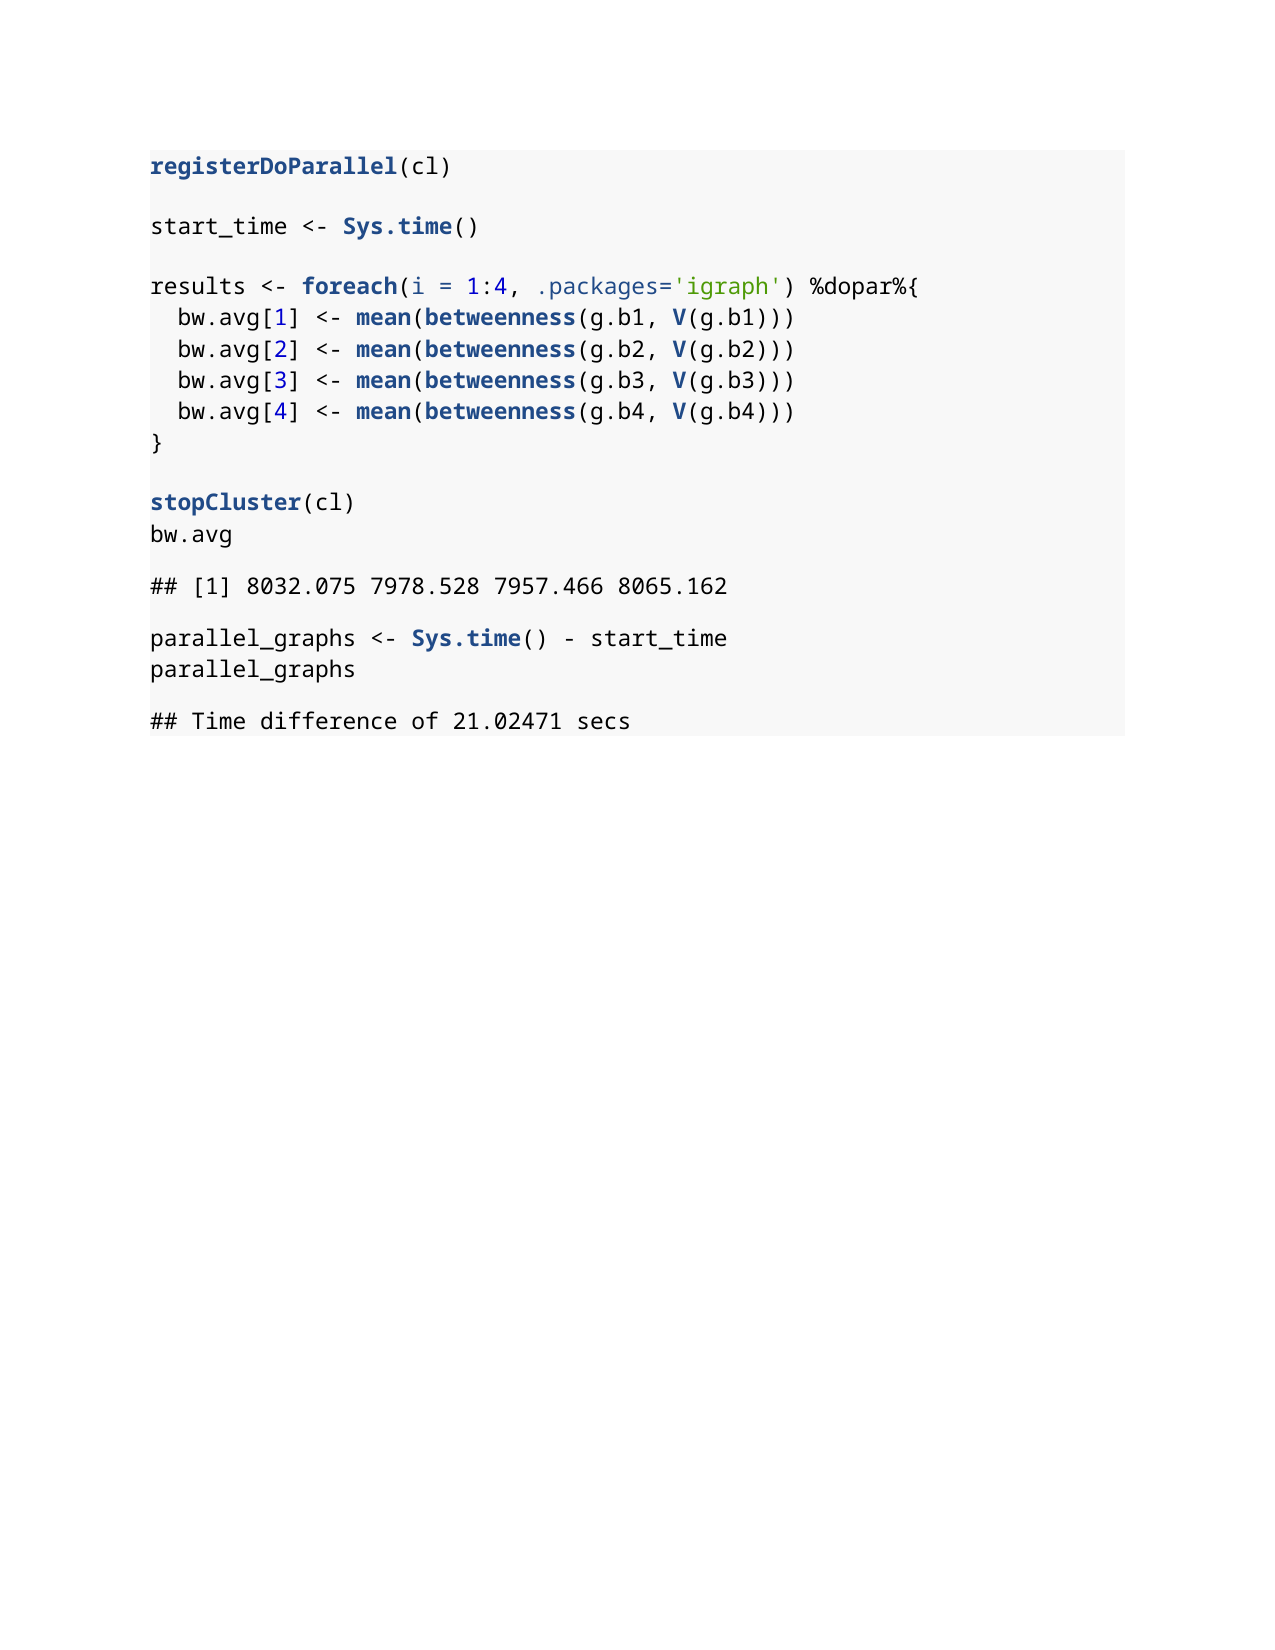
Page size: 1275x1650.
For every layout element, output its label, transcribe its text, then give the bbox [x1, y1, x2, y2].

text ## Time difference of 21.02471 secs [150, 705, 1125, 736]
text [150, 150, 1125, 549]
text ## [1] 8032.075 7978.528 7957.466 8065.162 [150, 569, 1125, 601]
text parallel_graphs <- Sys.time() - start_time parallel_graphs [356, 622, 1125, 684]
